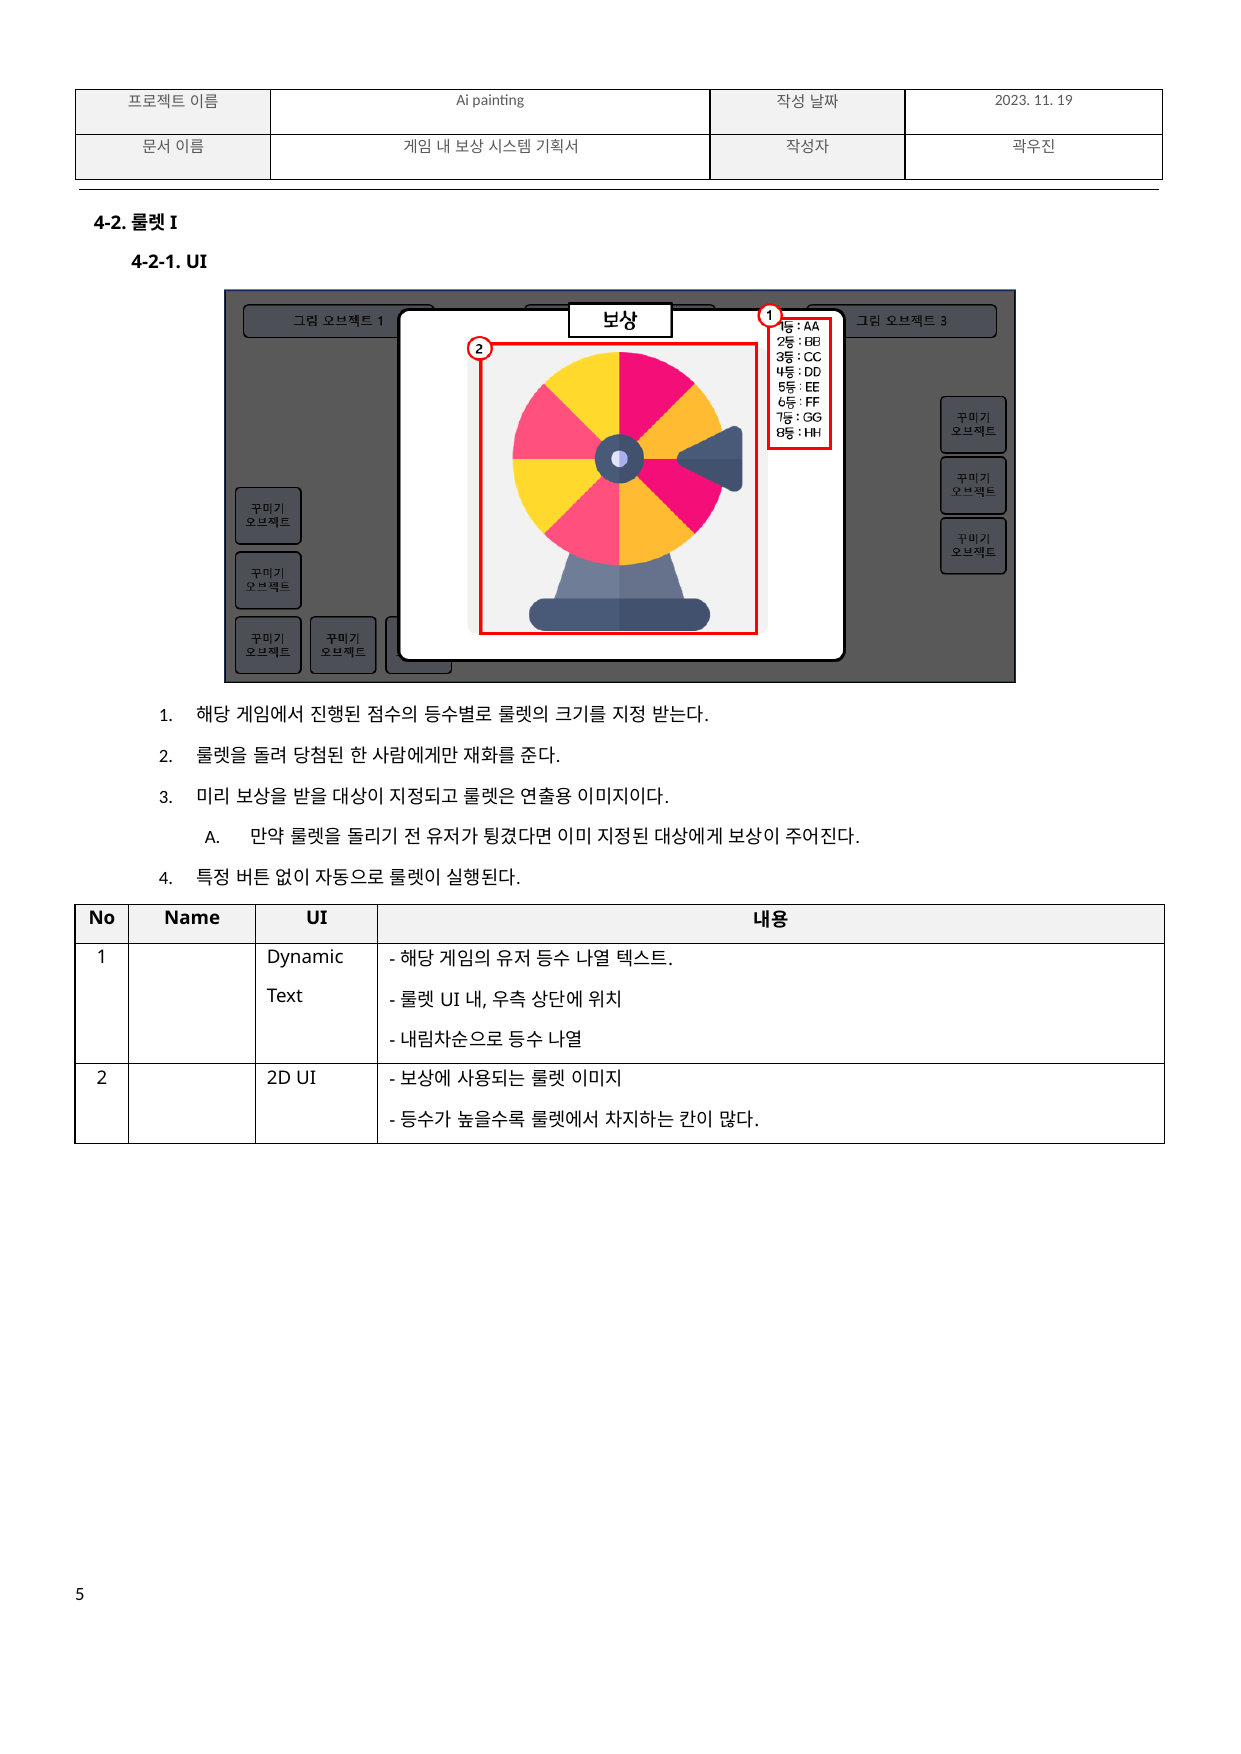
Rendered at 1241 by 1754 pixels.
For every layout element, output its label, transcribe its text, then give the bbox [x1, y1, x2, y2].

picture [220, 286, 1020, 689]
list 미리 보상을 받을 대상이 지정되고 룰렛은 연출용 이미지이다. [159, 781, 1165, 809]
list 해당 게임에서 진행된 점수의 등수별로 룰렛의 크기를 지정 받는다. [159, 700, 1165, 727]
table_header No [76, 905, 128, 943]
table_cell [129, 944, 255, 1063]
table_cell 2D UI [256, 1064, 377, 1143]
list 룰렛을 돌려 당첨된 한 사람에게만 재화를 준다. [159, 741, 1165, 768]
table_header 내용 [378, 905, 1164, 943]
subtitle 4-2. 룰렛I [94, 208, 1146, 235]
table_cell 2 [76, 1064, 128, 1143]
list 만약 룰렛을 돌리기 전 유저가 튕겼다면 이미 지정된 대상에게 보상이 주어진다. [204, 822, 1165, 849]
table_cell - 해당 게임의 유저 등수 나열 텍스트. - 룰렛 UI 내, 우측 상단에 위치 - 내림차순으로 등수 나열 [378, 944, 1164, 1063]
list 특정 버튼 없이 자동으로 룰렛이 실행된다. [159, 863, 1165, 890]
table_cell Dynamic Text [256, 944, 377, 1063]
table_cell [129, 1064, 255, 1143]
table_header Name [129, 905, 255, 943]
table_cell - 보상에 사용되는 룰렛 이미지 - 등수가 높을수록 룰렛에서 차지하는 칸이 많다. [378, 1064, 1164, 1143]
subtitle 4-2-1. UI [131, 249, 1165, 274]
table_cell 1 [76, 944, 128, 1063]
table_header UI [256, 905, 377, 943]
